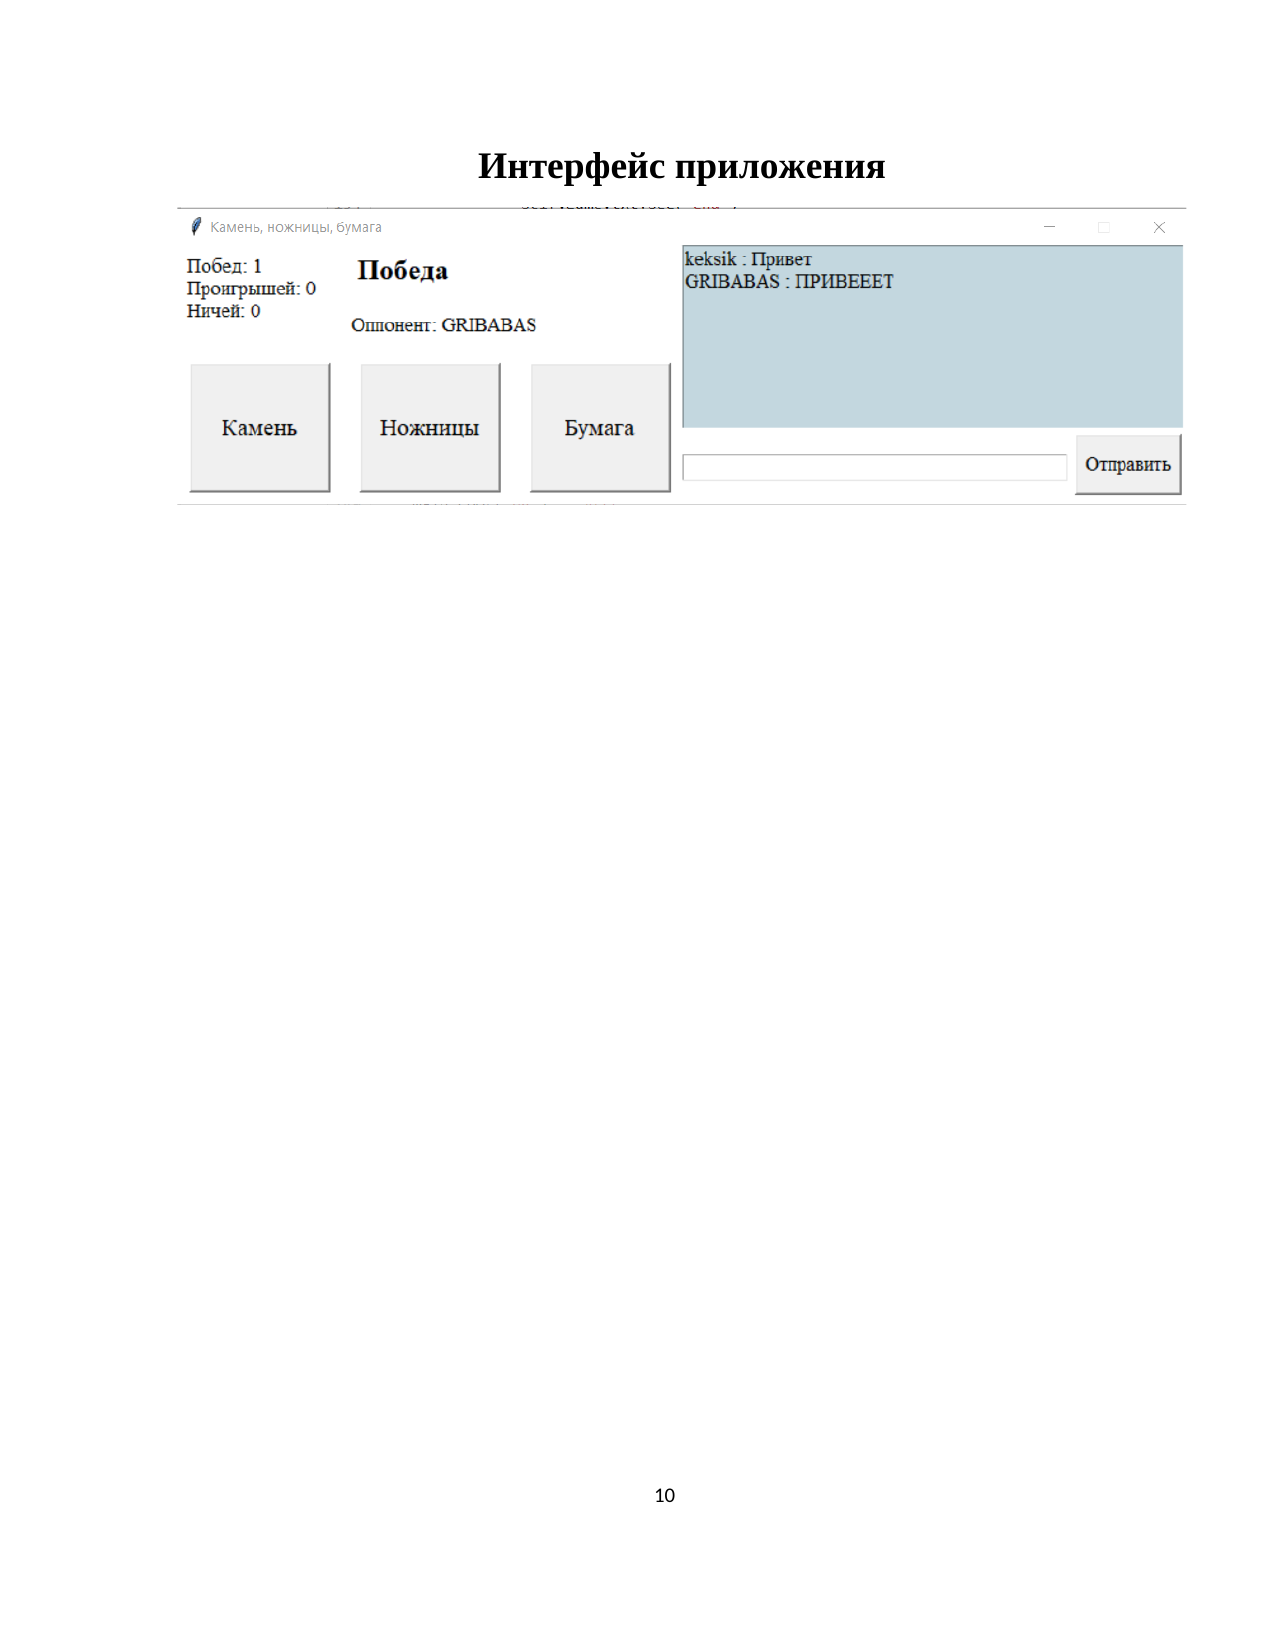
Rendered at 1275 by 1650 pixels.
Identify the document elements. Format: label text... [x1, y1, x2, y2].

subtitle Интерфейс приложения [177, 143, 1186, 186]
picture [177, 207, 1187, 505]
